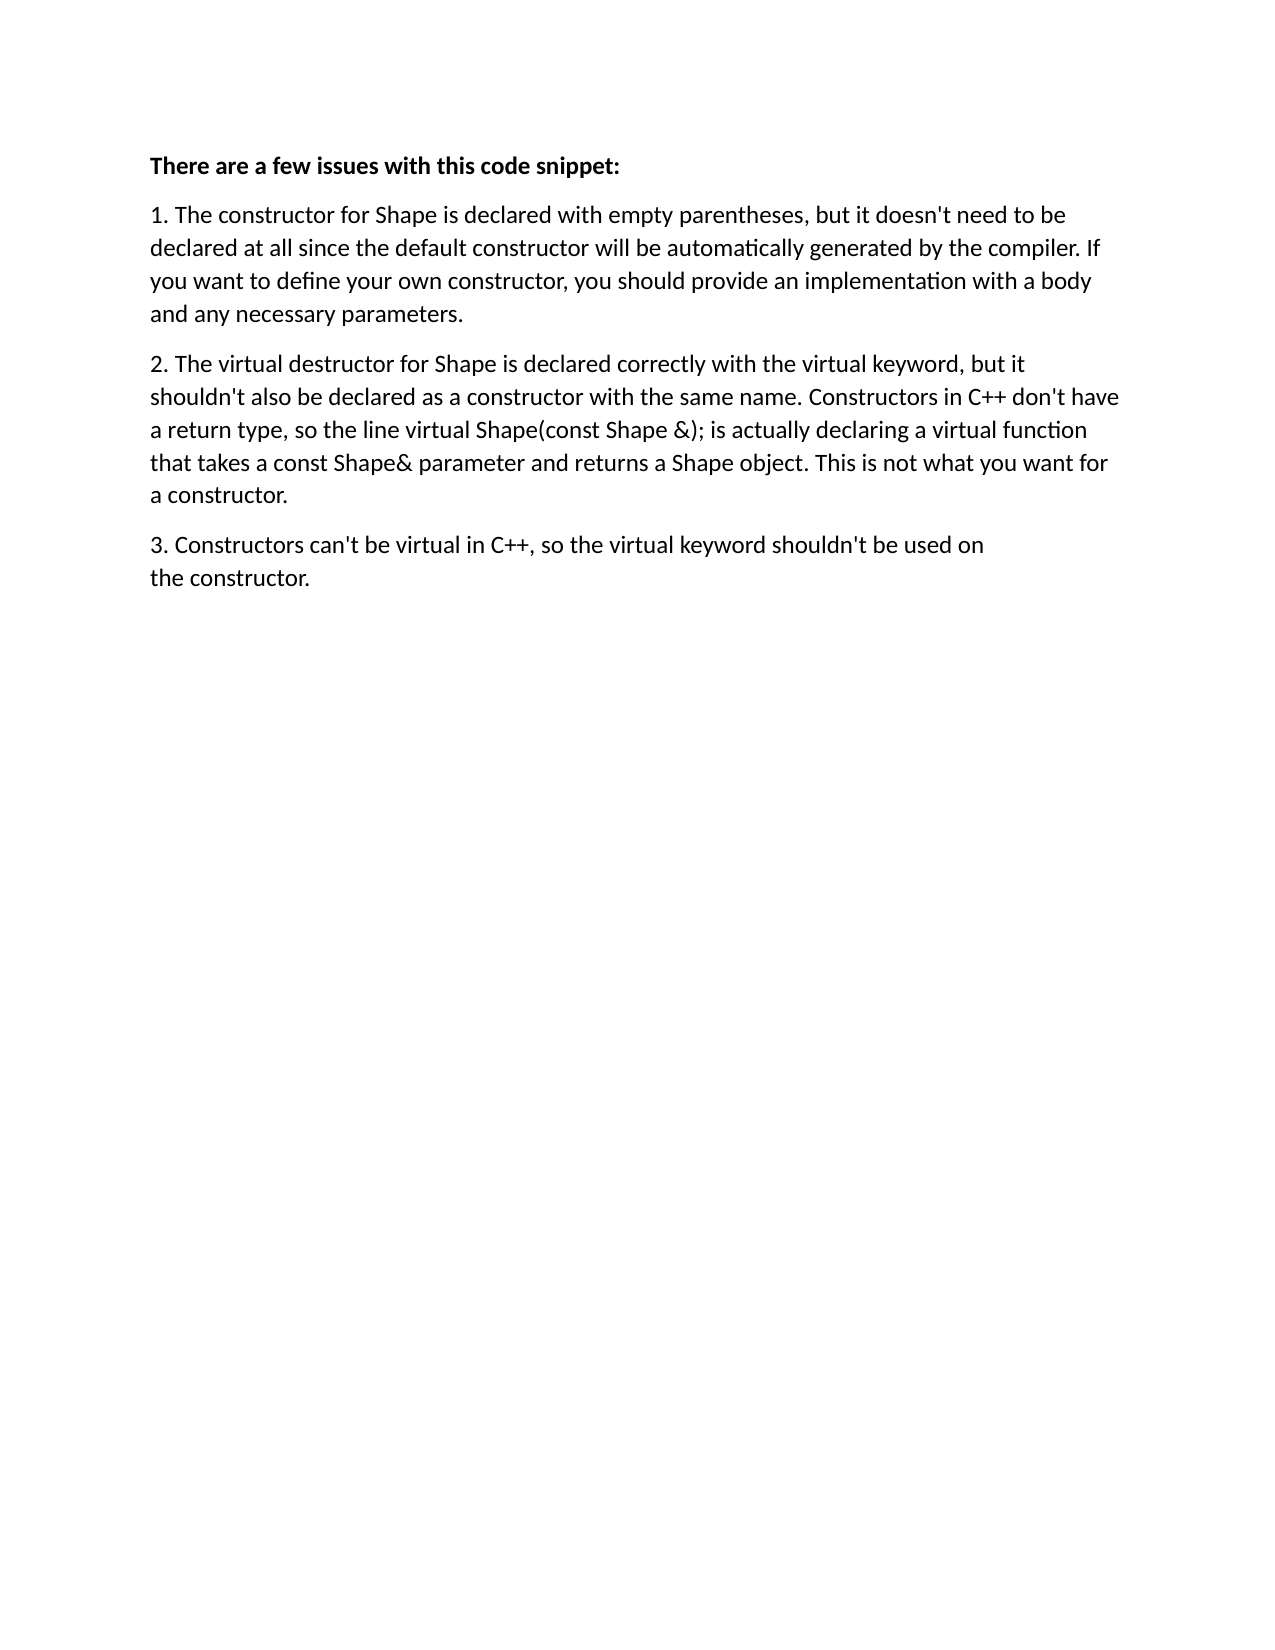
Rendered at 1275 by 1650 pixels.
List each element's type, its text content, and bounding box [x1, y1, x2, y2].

text There are a few issues with this code snippet: [150, 150, 1125, 181]
text 2. The virtual destructor for Shape is declared correctly with the virtual keyword, but it shouldn't also be declared as a constructor with the same name. Constructors in C++ don't have a return type, so the line virtual Shape(const Shape &); is actually declaring a virtual function that takes a const Shape& parameter and returns a Shape object. This is not what you want for a constructor. [150, 348, 1125, 510]
text 1. The constructor for Shape is declared with empty parentheses, but it doesn't need to be declared at all since the default constructor will be automatically generated by the compiler. If you want to define your own constructor, you should provide an implementation with a body and any necessary parameters. [150, 199, 1125, 329]
text 3. Constructors can't be virtual in C++, so the virtual keyword shouldn't be used on the constructor. [150, 529, 1125, 593]
